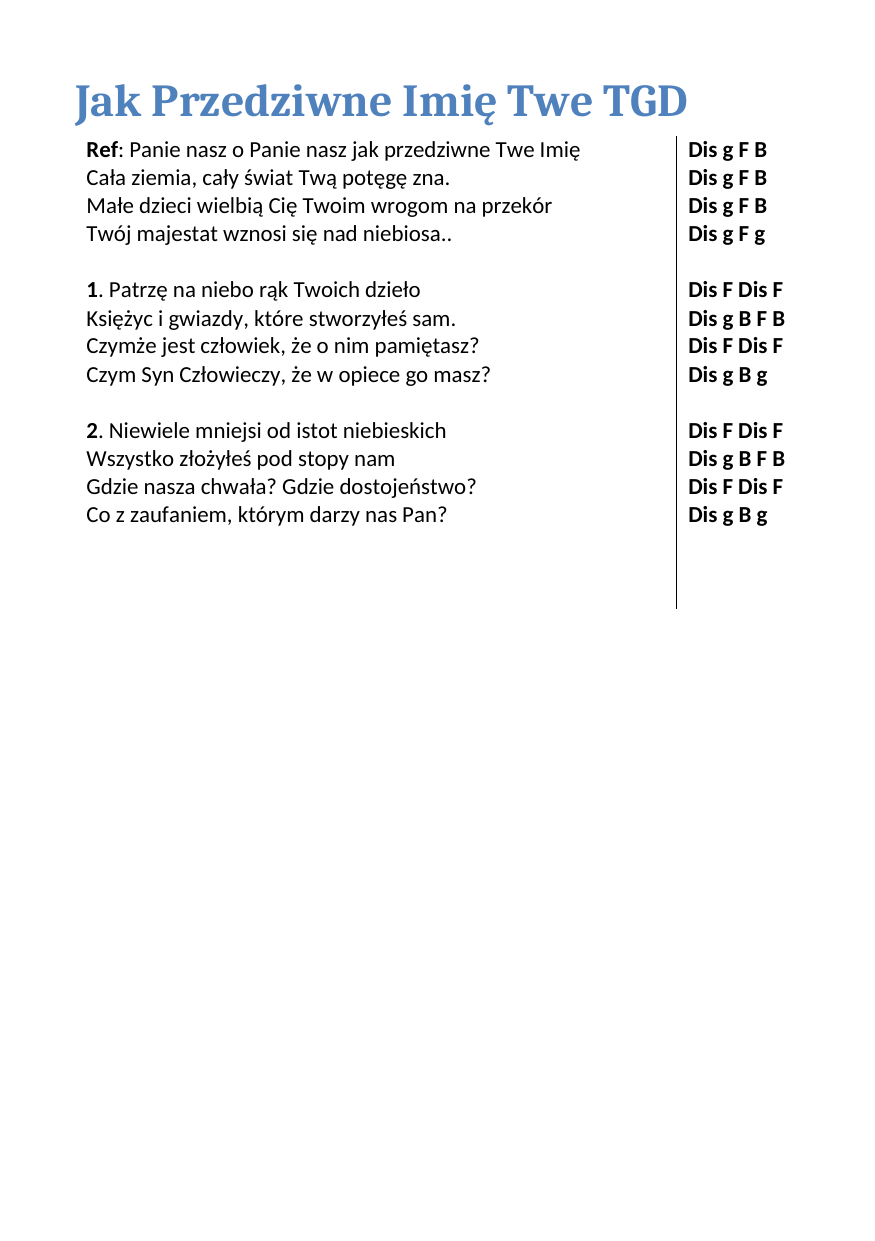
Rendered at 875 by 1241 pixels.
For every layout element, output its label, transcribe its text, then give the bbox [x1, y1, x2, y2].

table_header Dis g F B Dis g F B Dis g F B Dis g F g Dis F Dis F Dis g B F B Dis F Dis F Dis g B g Dis F Dis F Dis g B F B Dis F Dis F Dis g B g [677, 136, 874, 609]
subtitle Jak Przedziwne Imię Twe TGD [75, 75, 842, 128]
table_header Ref: Panie nasz o Panie nasz jak przedziwne Twe Imię Cała ziemia, cały świat Twą potęgę zna. Małe dzieci wielbią Cię Twoim wrogom na przekór Twój majestat wznosi się nad niebiosa.. 1. Patrzę na niebo rąk Twoich dzieło Księżyc i gwiazdy, które stworzyłeś sam. Czymże jest człowiek, że o nim pamiętasz? Czym Syn Człowieczy, że w opiece go masz? 2. Niewiele mniejsi od istot niebieskich Wszystko złożyłeś pod stopy nam Gdzie nasza chwała? Gdzie dostojeństwo? Co z zaufaniem, którym darzy nas Pan? [75, 136, 676, 609]
